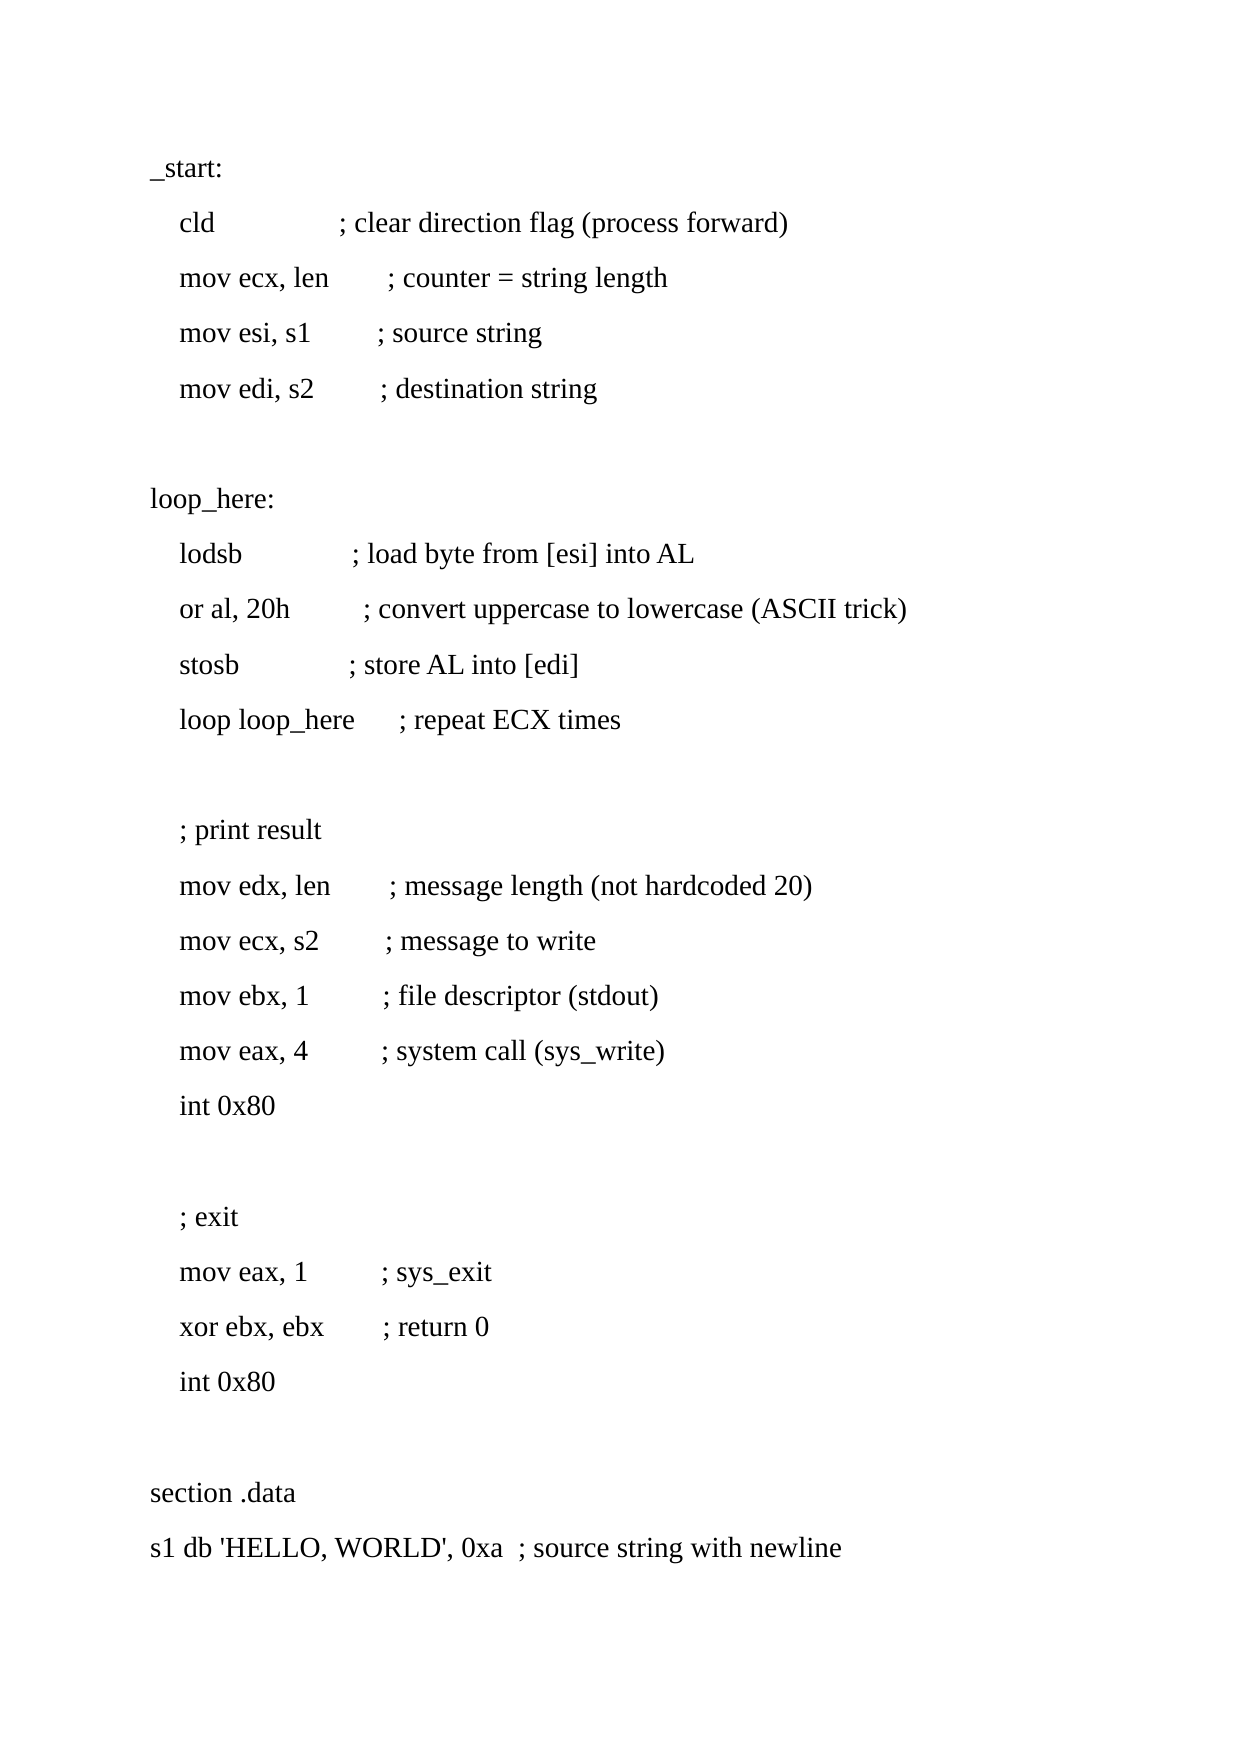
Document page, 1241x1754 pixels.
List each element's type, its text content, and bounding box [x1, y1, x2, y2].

text lodsb ; load byte from [esi] into AL [150, 536, 1090, 570]
text loop loop_here ; repeat ECX times [150, 702, 1090, 736]
text or al, 20h ; convert uppercase to lowercase (ASCII trick) [150, 592, 1090, 625]
text mov esi, s1 ; source string [150, 316, 1090, 349]
text mov ebx, 1 ; file descriptor (stdout) [150, 978, 1090, 1012]
text mov ecx, s2 ; message to write [150, 923, 1090, 956]
text mov eax, 1 ; sys_exit [150, 1254, 1090, 1288]
text stosb ; store AL into [edi] [150, 647, 1090, 680]
text mov edx, len ; message length (not hardcoded 20) [150, 868, 1090, 901]
text int 0x80 [150, 1088, 1090, 1122]
text ; print result [150, 812, 1090, 846]
text int 0x80 [150, 1364, 1090, 1398]
text xor ebx, ebx ; return 0 [150, 1309, 1090, 1343]
text _start: [150, 150, 1090, 183]
text loop_here: [150, 481, 1090, 515]
text ; exit [150, 1199, 1090, 1232]
text mov ecx, len ; counter = string length [150, 260, 1090, 294]
text s1 db 'HELLO, WORLD', 0xa ; source string with newline [150, 1530, 1090, 1564]
text cld ; clear direction flag (process forward) [150, 205, 1090, 239]
text mov eax, 4 ; system call (sys_write) [150, 1033, 1090, 1067]
text mov edi, s2 ; destination string [150, 371, 1090, 404]
text section .data [150, 1475, 1090, 1508]
